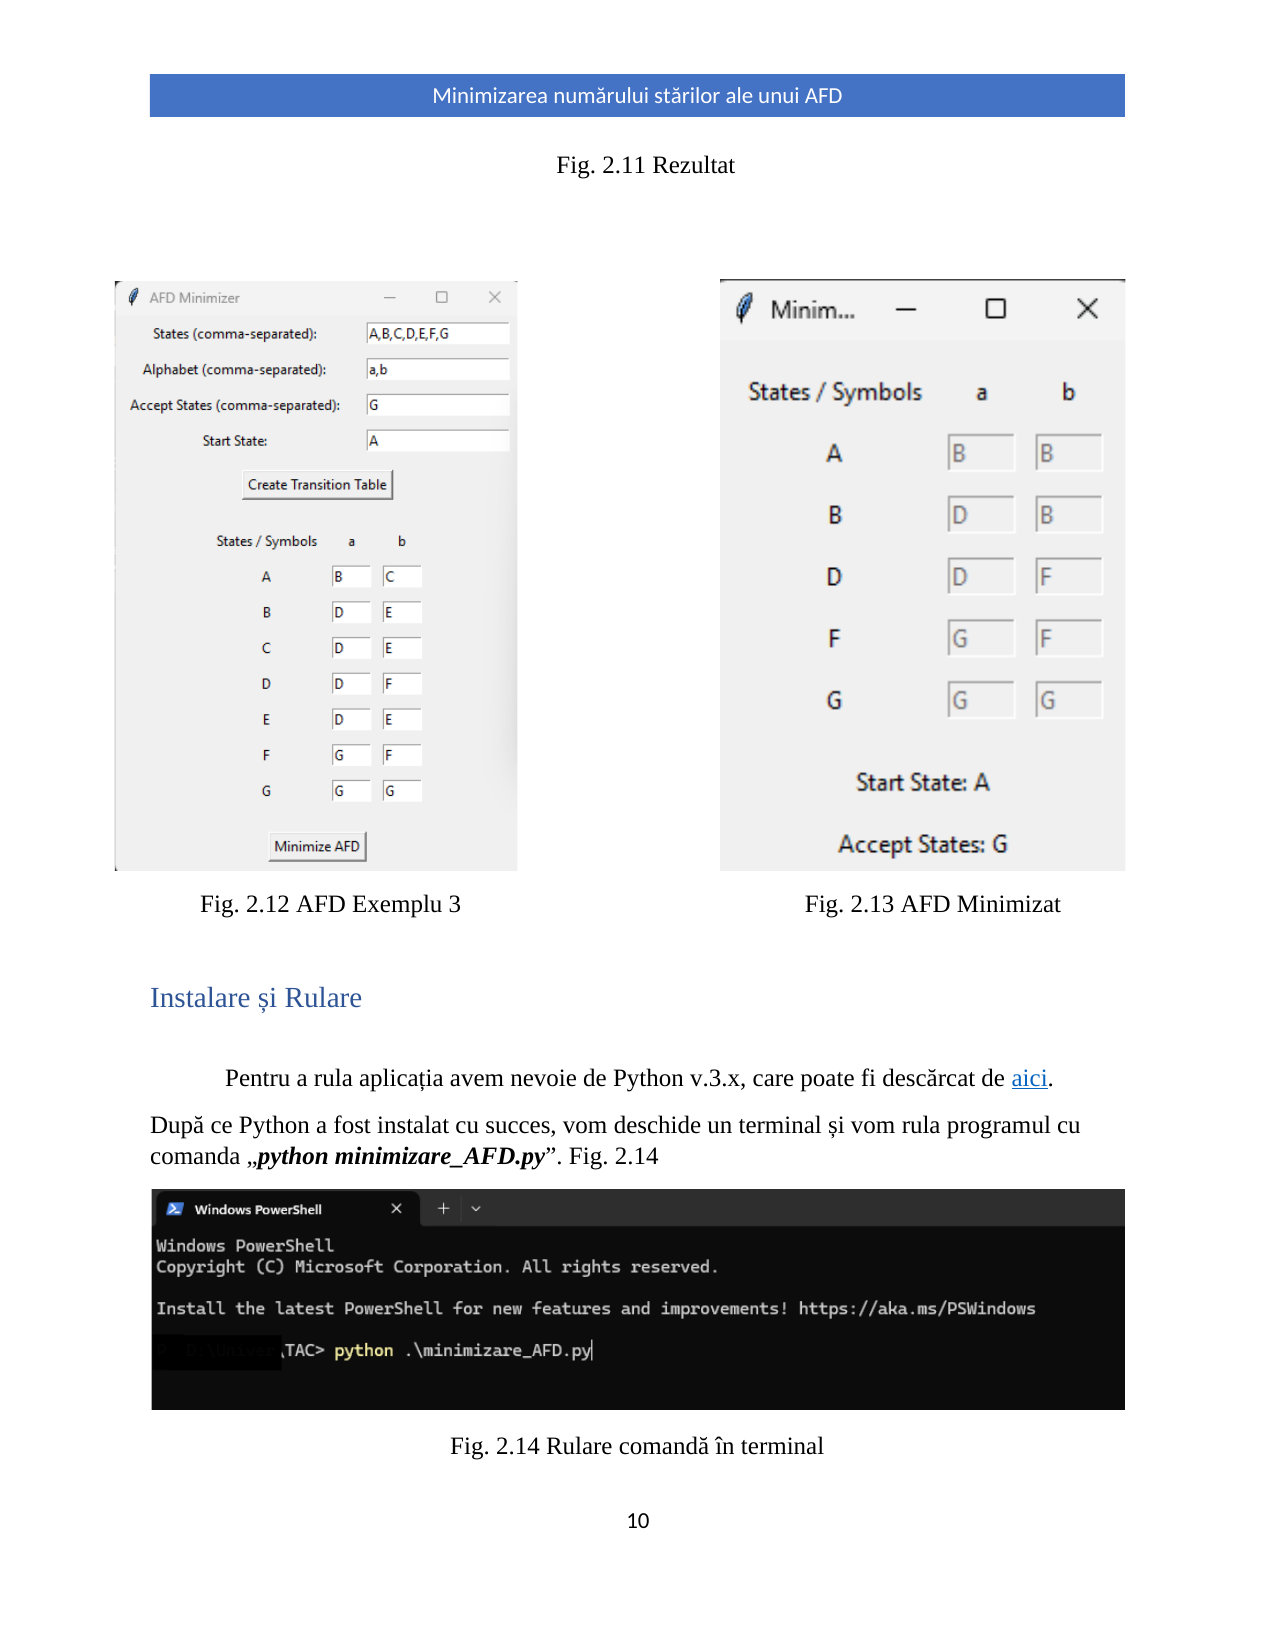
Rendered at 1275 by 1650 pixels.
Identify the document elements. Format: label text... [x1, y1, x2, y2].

text Pentru a rula aplicația avem nevoie de Python v.3.x, care poate fi descărcat de aici. [150, 1063, 1125, 1091]
picture [720, 279, 1126, 871]
text După ce Python a fost instalat cu succes, vom deschide un terminal și vom rula programul cu comanda „python minimizare_AFD.py”. Fig. 2.14 [150, 1110, 1125, 1170]
picture [114, 281, 518, 871]
text Fig. 2.11 Rezultat [450, 150, 1125, 179]
picture [151, 1189, 1125, 1410]
